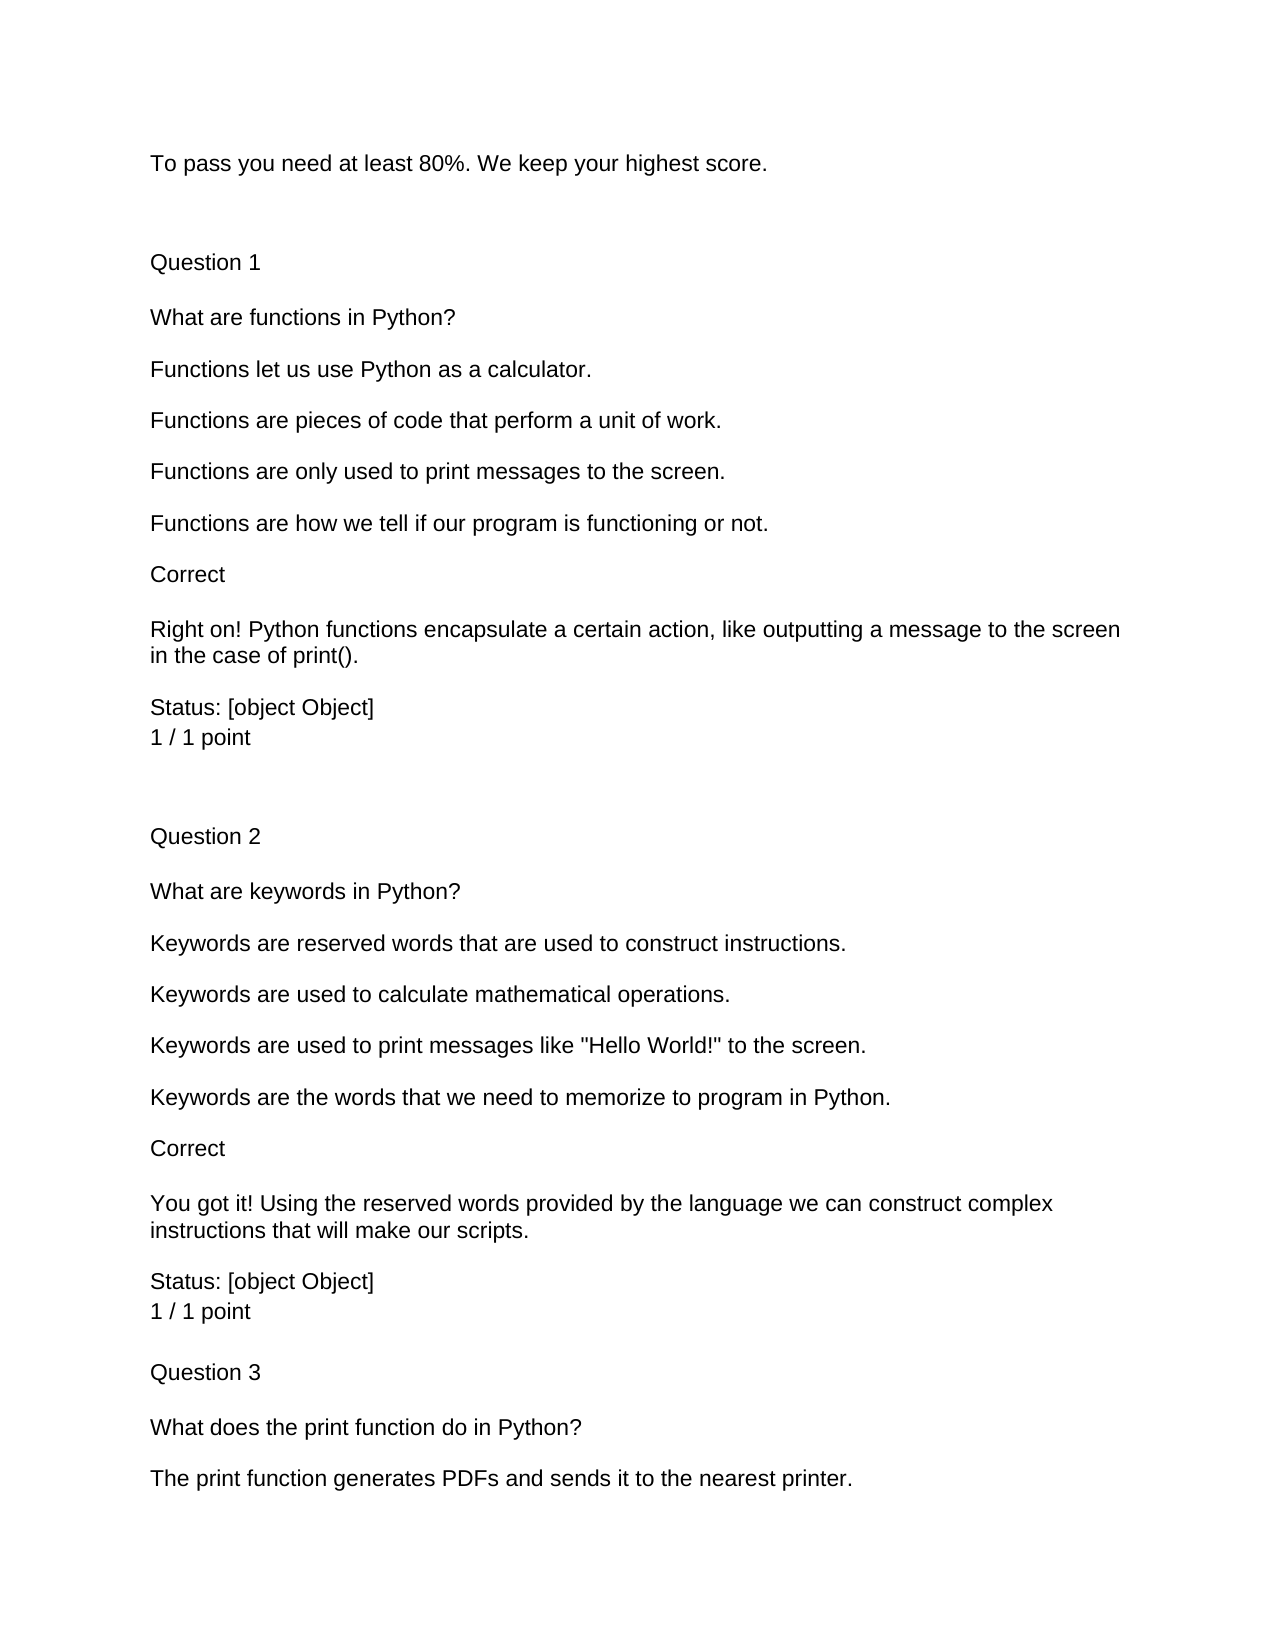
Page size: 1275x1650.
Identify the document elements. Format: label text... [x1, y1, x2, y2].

text Functions are how we tell if our program is functioning or not. [150, 509, 1125, 536]
text Correct [150, 561, 1125, 587]
text You got it! Using the reserved words provided by the language we can construct complex instructions that will make our scripts. [150, 1190, 1125, 1243]
text Question 3 [150, 1358, 1125, 1385]
text What are functions in Python? [150, 304, 1125, 331]
text Question 1 [150, 249, 1125, 275]
text Status: [object Object] [150, 1268, 1125, 1294]
text The print function generates PDFs and sends it to the nearest printer. [150, 1465, 1125, 1491]
text Right on! Python functions encapsulate a certain action, like outputting a message to the screen in the case of print(). [150, 616, 1125, 669]
text Keywords are used to print messages like "Hello World!" to the screen. [150, 1032, 1125, 1059]
text Correct [150, 1135, 1125, 1161]
text What are keywords in Python? [150, 878, 1125, 904]
text 1 / 1 point [150, 1298, 1125, 1324]
text Keywords are the words that we need to memorize to program in Python. [150, 1084, 1125, 1110]
text To pass you need at least 80%. We keep your highest score. [150, 150, 1125, 176]
text Keywords are used to calculate mathematical operations. [150, 981, 1125, 1007]
text Keywords are reserved words that are used to construct instructions. [150, 929, 1125, 956]
text Functions are pieces of code that perform a unit of work. [150, 407, 1125, 433]
text Functions are only used to print messages to the screen. [150, 458, 1125, 484]
text 1 / 1 point [150, 724, 1125, 750]
text Status: [object Object] [150, 694, 1125, 720]
text Functions let us use Python as a calculator. [150, 356, 1125, 382]
text Question 2 [150, 823, 1125, 849]
text What does the print function do in Python? [150, 1414, 1125, 1440]
